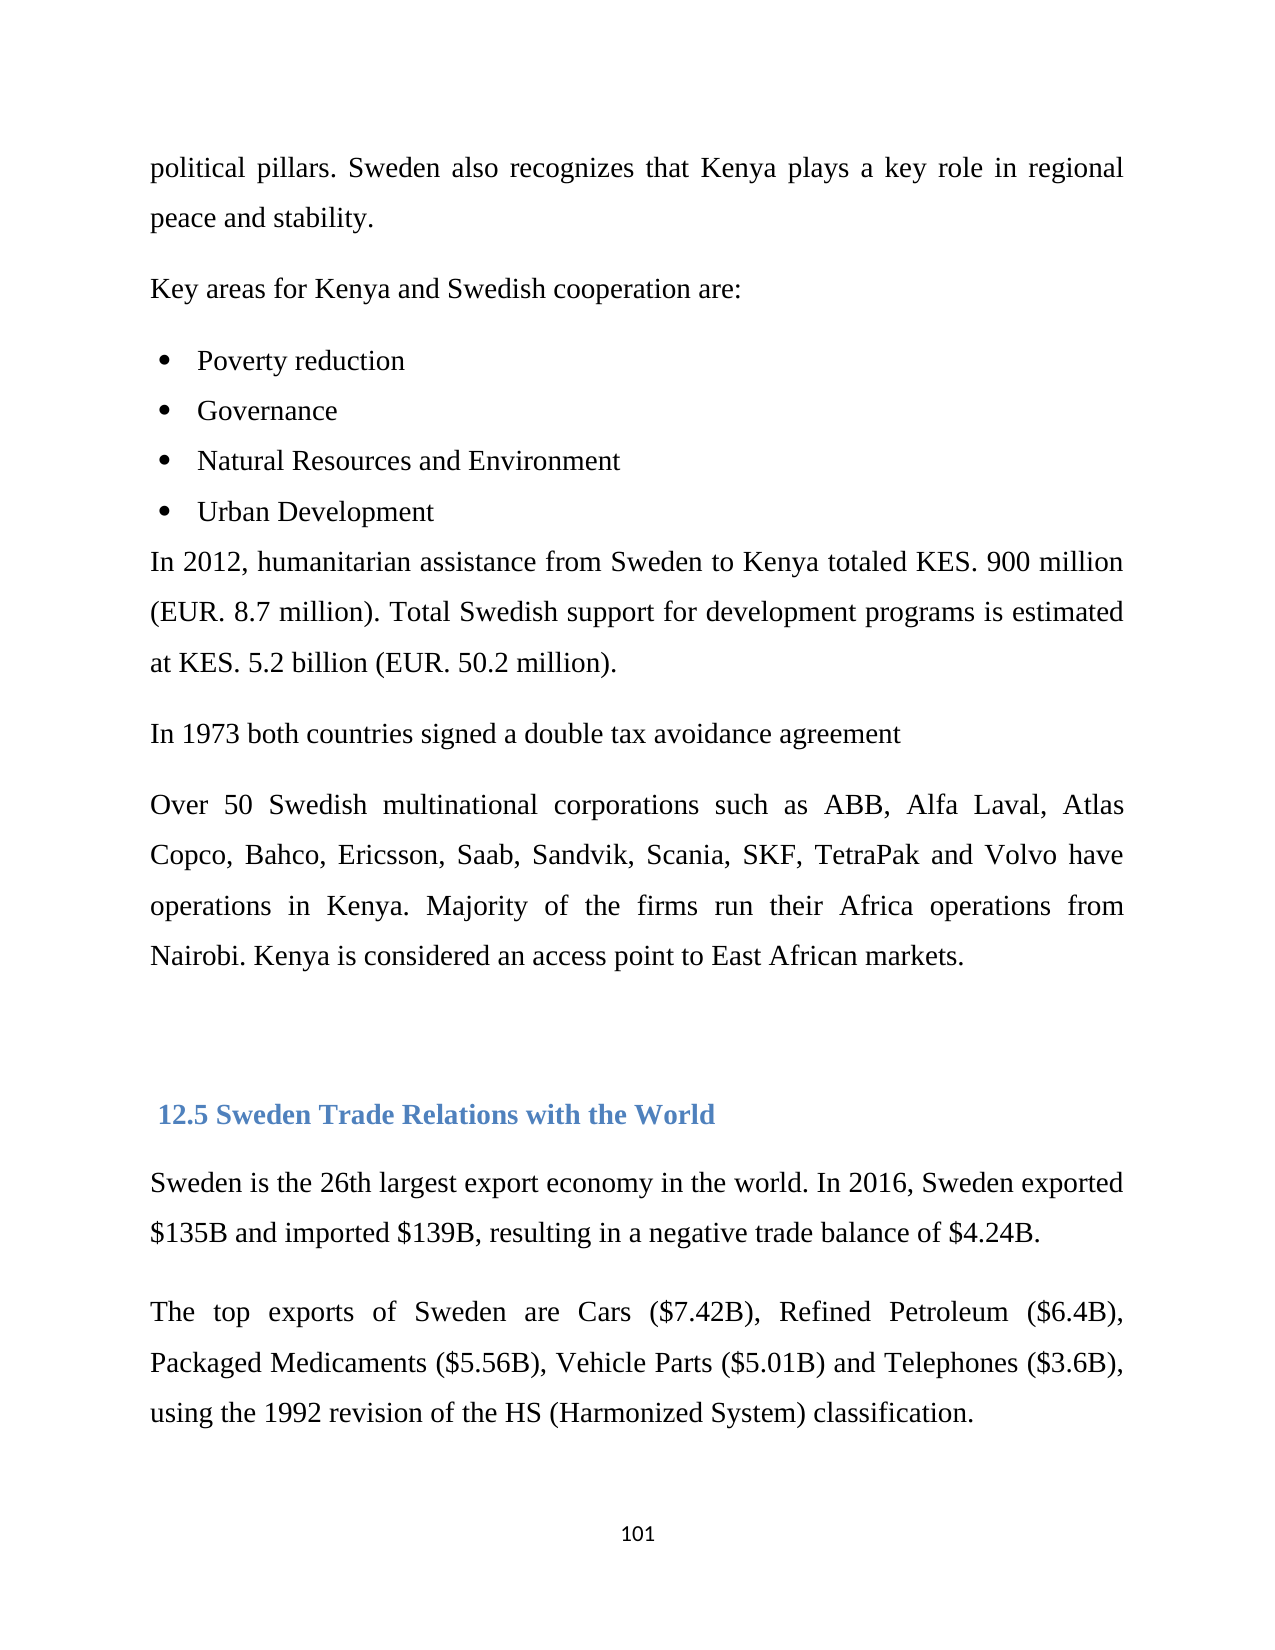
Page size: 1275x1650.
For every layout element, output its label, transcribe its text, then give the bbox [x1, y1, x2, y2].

text Over 50 Swedish multinational corporations such as ABB, Alfa Laval, Atlas Copco, Bahco, Ericsson, Saab, Sandvik, Scania, SKF, TetraPak and Volvo have operations in Kenya. Majority of the firms run their Africa operations from Nairobi. Kenya is considered an access point to East African markets. [150, 787, 1125, 972]
list Poverty reduction [159, 343, 1125, 376]
list Governance [159, 393, 1125, 427]
text 12.5 Sweden Trade Relations with the World [150, 1097, 1125, 1131]
text In 2012, humanitarian assistance from Sweden to Kenya totaled KES. 900 million (EUR. 8.7 million). Total Swedish support for development programs is estimated at KES. 5.2 billion (EUR. 50.2 million). [150, 544, 1125, 678]
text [150, 150, 1125, 234]
list Natural Resources and Environment [159, 443, 1125, 477]
text Key areas for Kenya and Swedish cooperation are: [150, 271, 1125, 305]
text In 1973 both countries signed a double tax avoidance agreement [150, 716, 1125, 749]
text The top exports of Sweden are Cars ($7.42B), Refined Petroleum ($6.4B), Packaged Medicaments ($5.56B), Vehicle Parts ($5.01B) and Telephones ($3.6B), using the 1992 revision of the HS (Harmonized System) classification. [150, 1294, 1125, 1429]
text Sweden is the 26th largest export economy in the world. In 2016, Sweden exported $135B and imported $139B, resulting in a negative trade balance of $4.24B. [150, 1165, 1125, 1249]
list Urban Development [159, 494, 1125, 527]
